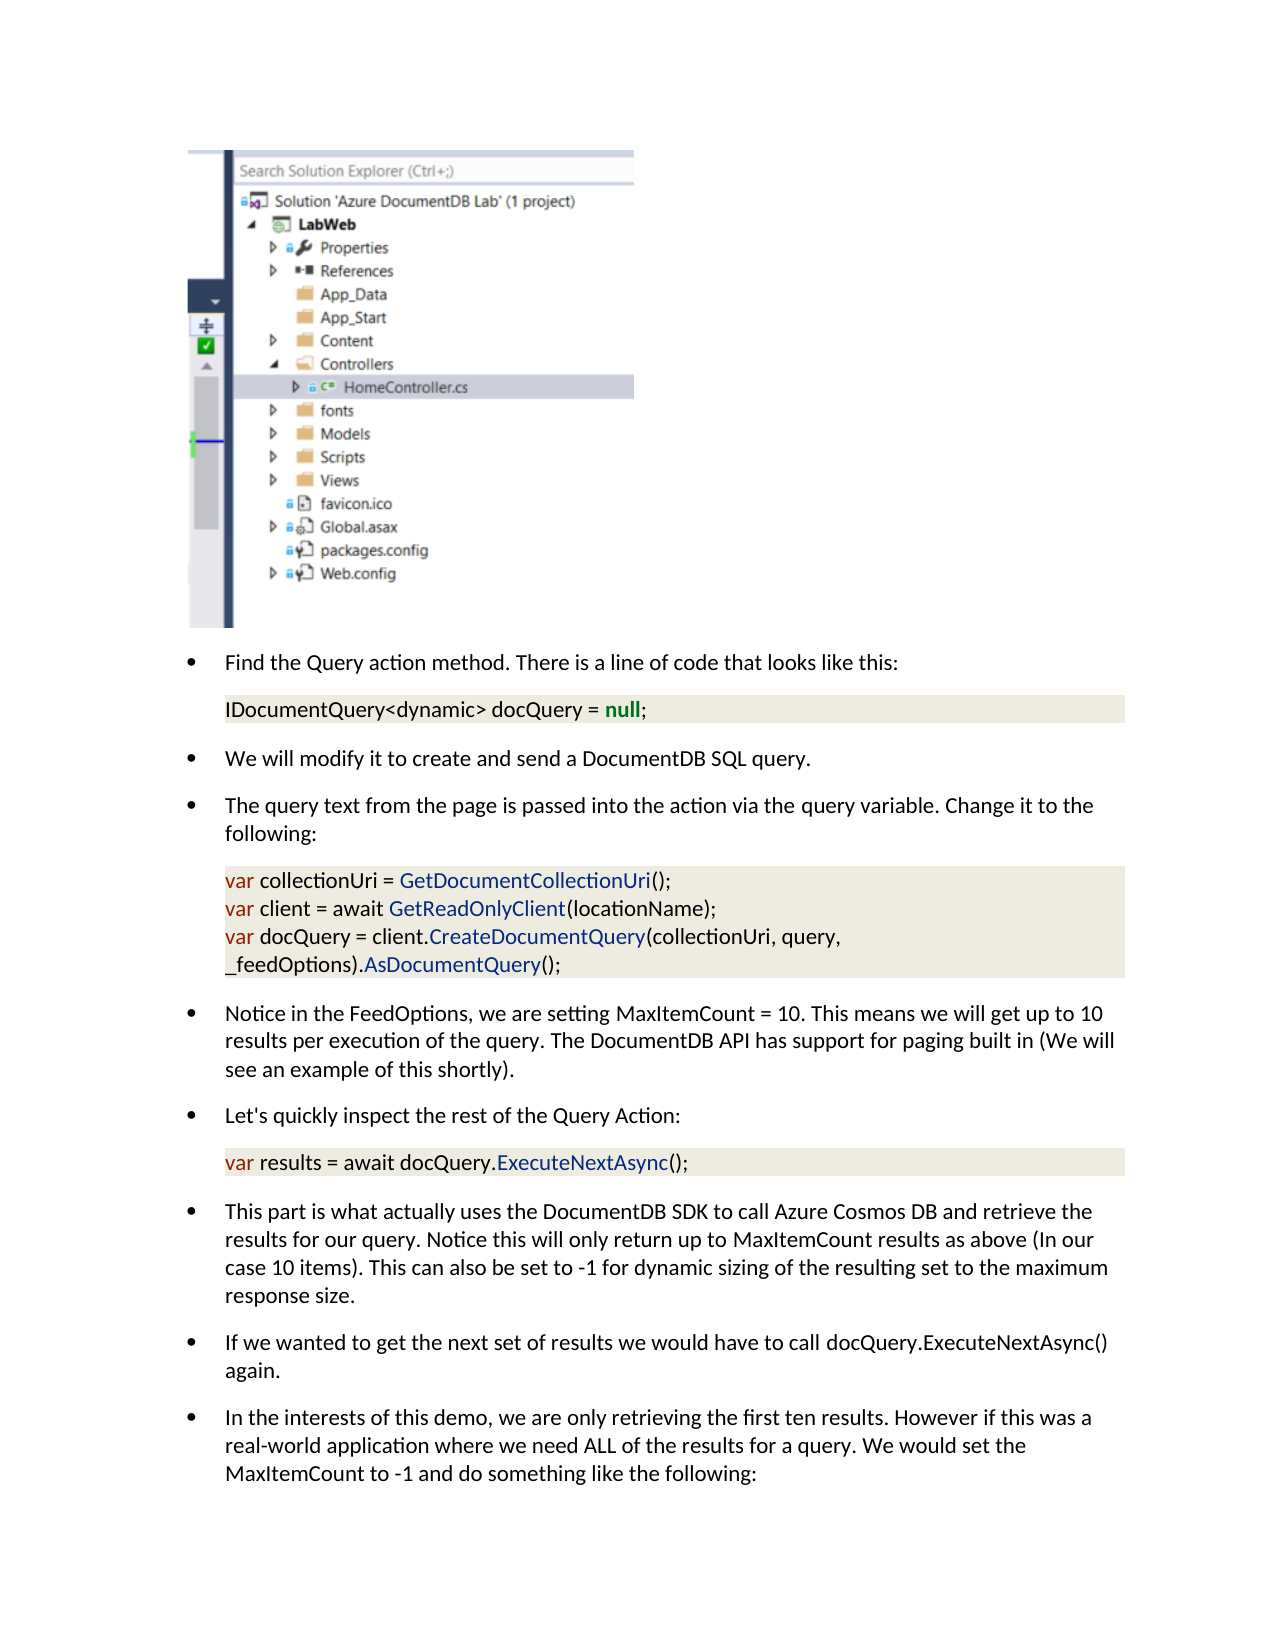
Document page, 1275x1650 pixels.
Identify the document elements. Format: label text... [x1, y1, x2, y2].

text var results = await docQuery.ExecuteNextAsync(); [225, 1148, 1125, 1176]
list Let's quickly inspect the rest of the Query Action: [187, 1101, 1125, 1129]
list Notice in the FeedOptions, we are setting MaxItemCount = 10. This means we will get up to 10 results per execution of the query. The DocumentDB API has support for paging built in (We will see an example of this shortly). [187, 999, 1125, 1083]
list If we wanted to get the next set of results we would have to call docQuery.ExecuteNextAsync() again. [187, 1328, 1125, 1384]
text IDocumentQuery<dynamic> docQuery = null; [225, 695, 1125, 723]
list We will modify it to create and send a DocumentDB SQL query. [187, 744, 1125, 772]
list Find the Query action method. There is a line of code that looks like this: [187, 648, 1125, 677]
text var collectionUri = GetDocumentCollectionUri(); var client = await GetReadOnlyClient(locationName); var docQuery = client.CreateDocumentQuery(collectionUri, query, _feedOptions).AsDocumentQuery(); [225, 866, 1125, 978]
list The query text from the page is passed into the action via the query variable. Change it to the following: [187, 791, 1125, 847]
picture [187, 150, 634, 628]
list This part is what actually uses the DocumentDB SDK to call Azure Cosmos DB and retrieve the results for our query. Notice this will only return up to MaxItemCount results as above (In our case 10 items). This can also be set to -1 for dynamic sizing of the resulting set to the maximum response size. [187, 1197, 1125, 1309]
list In the interests of this demo, we are only retrieving the first ten results. However if this was a real-world application where we need ALL of the results for a query. We would set the MaxItemCount to -1 and do something like the following: [187, 1403, 1125, 1487]
